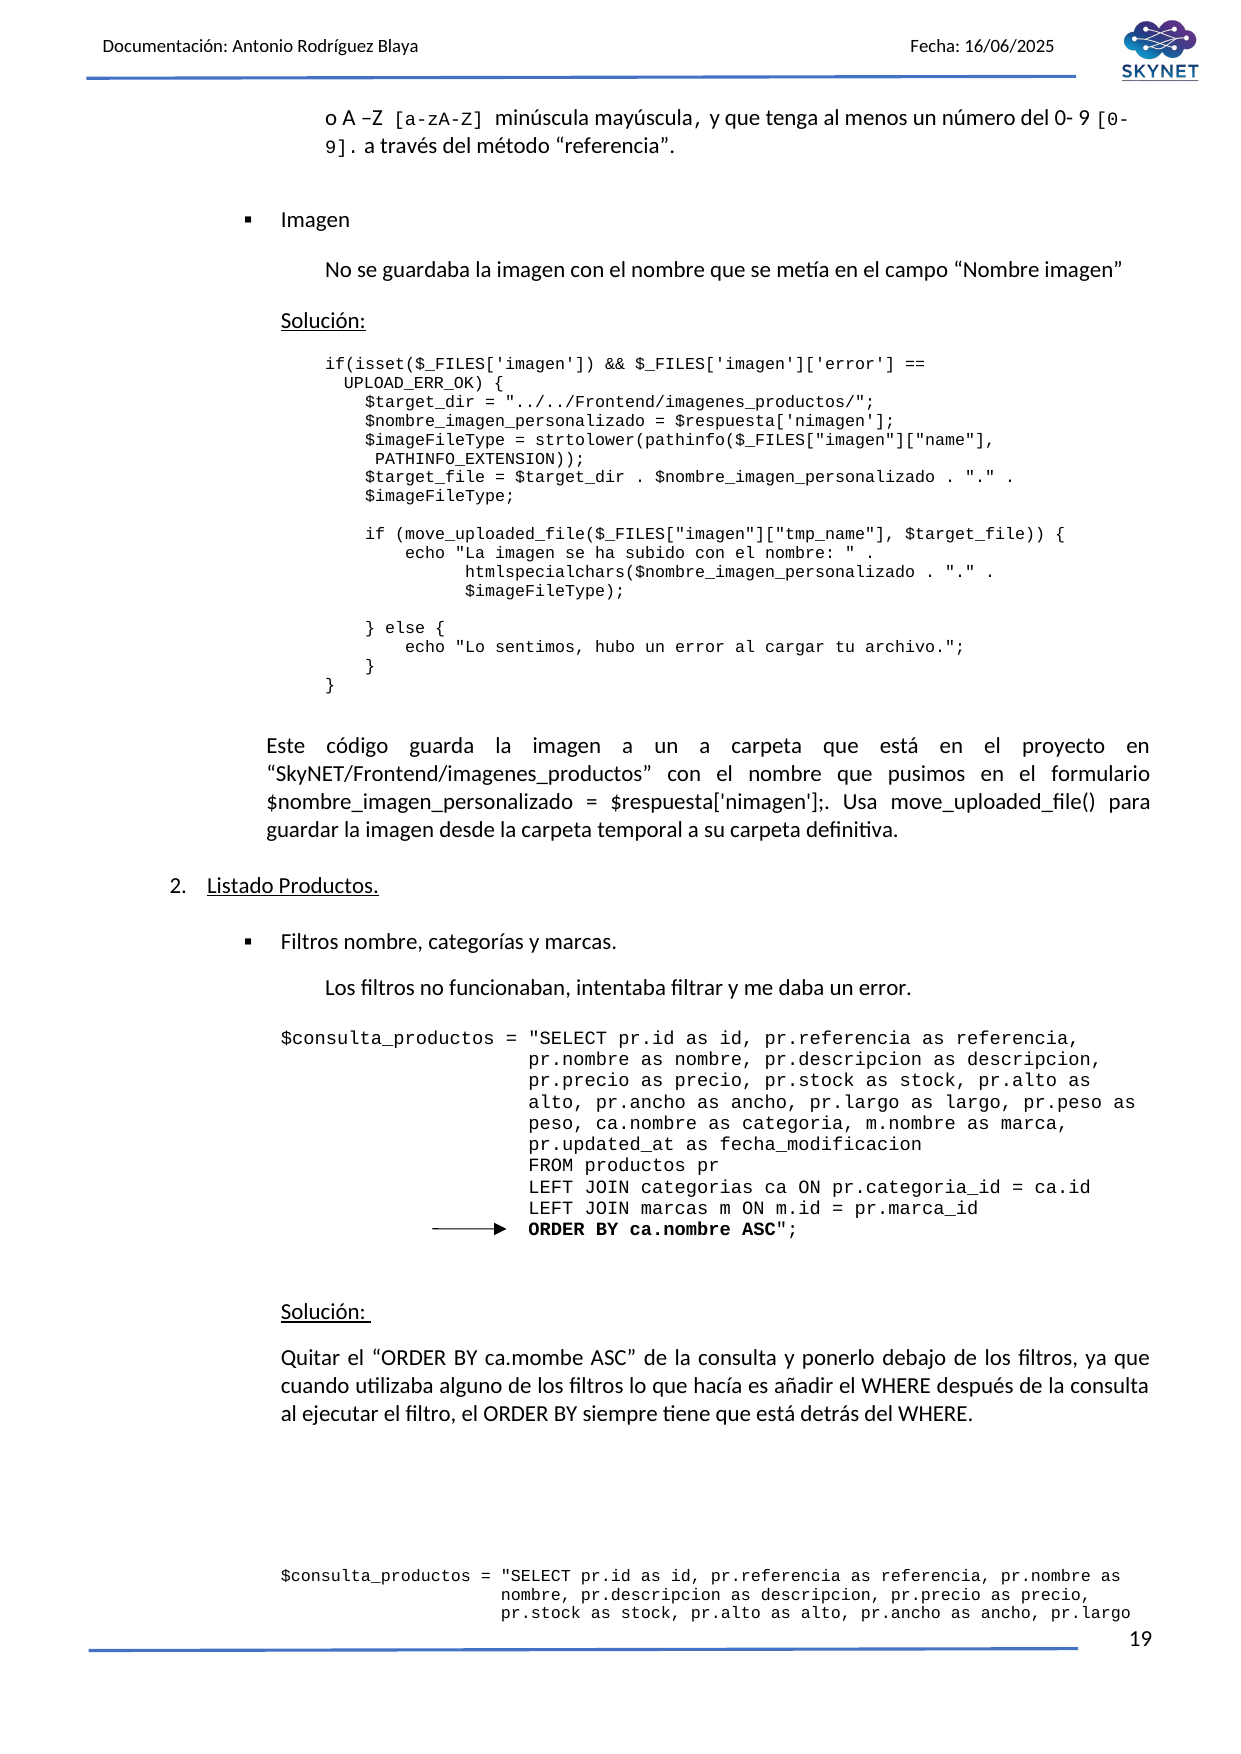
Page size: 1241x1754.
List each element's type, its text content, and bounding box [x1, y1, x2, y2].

text pr.updated_at as fecha_modificacion [281, 1135, 1152, 1156]
text Este código guarda la imagen a un a carpeta que está en el proyecto en “SkyNET/Frontend/imagenes_productos” con el nombre que pusimos en el formulario $nombre_imagen_personalizado = $respuesta['nimagen'];. Usa move_uploaded_file() para guardar la imagen desde la carpeta temporal a su carpeta definitiva. [266, 731, 1152, 843]
text echo "La imagen se ha subido con el nombre: " . [325, 544, 1152, 563]
text Solución: [281, 306, 1152, 334]
text Quitar el “ORDER BY ca.mombe ASC” de la consulta y ponerlo debajo de los filtros, ya que cuando utilizaba alguno de los filtros lo que hacía es añadir el WHERE después de la consulta al ejecutar el filtro, el ORDER BY siempre tiene que está detrás del WHERE. [281, 1343, 1152, 1427]
text $nombre_imagen_personalizado = $respuesta['nimagen']; [325, 412, 1152, 431]
text if (move_uploaded_file($_FILES["imagen"]["tmp_name"], $target_file)) { [325, 526, 1152, 544]
text Solución: [281, 1297, 1152, 1325]
text pr.stock as stock, pr.alto as alto, pr.ancho as ancho, pr.largo [281, 1605, 1152, 1624]
text LEFT JOIN categorias ca ON pr.categoria_id = ca.id [281, 1177, 1152, 1199]
text alto, pr.ancho as ancho, pr.largo as largo, pr.peso as [281, 1092, 1152, 1114]
text No se guardaba la imagen con el nombre que se metía en el campo “Nombre imagen” [281, 256, 1152, 283]
text echo "Lo sentimos, hubo un error al cargar tu archivo."; [325, 639, 1152, 658]
text UPLOAD_ERR_OK) { [103, 375, 1152, 394]
text nombre, pr.descripcion as descripcion, pr.precio as precio, [281, 1586, 1152, 1605]
text $imageFileType); [325, 582, 1152, 601]
text $imageFileType; [325, 488, 1152, 507]
text $consulta_productos = "SELECT pr.id as id, pr.referencia as referencia, pr.nombre as [281, 1567, 1152, 1586]
text peso, ca.nombre as categoria, m.nombre as marca, [281, 1114, 1152, 1135]
text FROM productos pr [281, 1156, 1152, 1177]
text ORDER BY ca.nombre ASC"; [281, 1220, 1152, 1241]
text pr.nombre as nombre, pr.descripcion as descripcion, [281, 1050, 1152, 1071]
text if(isset($_FILES['imagen']) && $_FILES['imagen']['error'] == [103, 356, 1152, 375]
text Los filtros no funcionaban, intentaba filtrar y me daba un error. [281, 973, 1152, 1001]
text 9]. a través del método “referencia”. [251, 131, 1152, 159]
list Filtros nombre, categorías y marcas. [243, 927, 1152, 955]
text } [325, 676, 1152, 695]
text $target_dir = "../../Frontend/imagenes_productos/"; [325, 394, 1152, 412]
text $consulta_productos = "SELECT pr.id as id, pr.referencia as referencia, [281, 1029, 1152, 1050]
list Imagen [243, 205, 1152, 233]
text LEFT JOIN marcas m ON m.id = pr.marca_id [281, 1199, 1152, 1220]
text pr.precio as precio, pr.stock as stock, pr.alto as [281, 1071, 1152, 1092]
text $target_file = $target_dir . $nombre_imagen_personalizado . "." . [325, 469, 1152, 488]
text } [325, 658, 1152, 676]
text o A –Z [a-zA-Z] minúscula mayúscula, y que tenga al menos un número del 0- 9 [0- [251, 103, 1152, 131]
picture [1121, 17, 1201, 83]
text htmlspecialchars($nombre_imagen_personalizado . "." . [325, 563, 1152, 582]
text } else { [325, 620, 1152, 639]
list Listado Productos. [169, 871, 1152, 899]
text $imageFileType = strtolower(pathinfo($_FILES["imagen"]["name"], [325, 431, 1152, 450]
text PATHINFO_EXTENSION)); [325, 450, 1152, 469]
